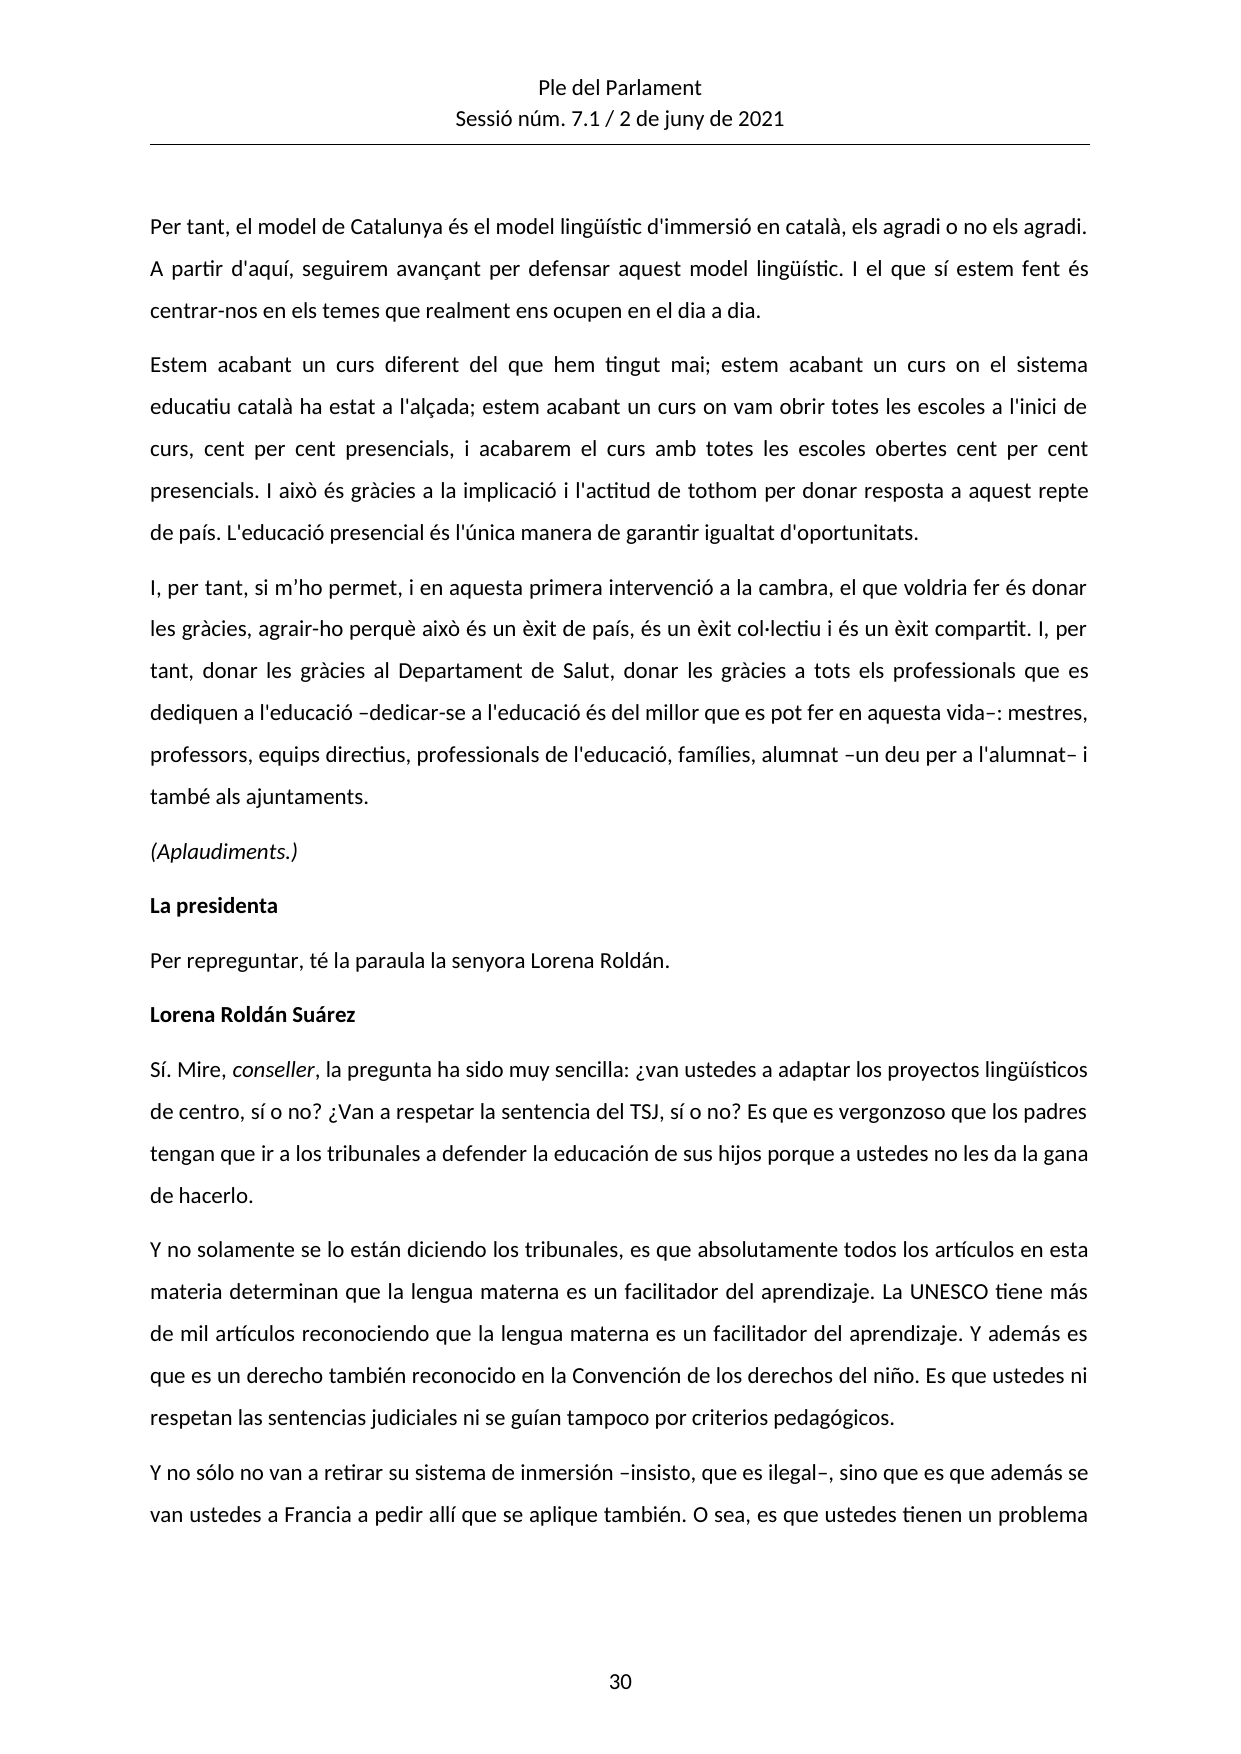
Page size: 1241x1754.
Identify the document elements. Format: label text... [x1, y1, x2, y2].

text Lorena Roldán Suárez [150, 1000, 1090, 1028]
text Y no solamente se lo están diciendo los tribunales, es que absolutamente todos los artículos en esta materia determinan que la lengua materna es un facilitador del aprendizaje. La UNESCO tiene más de mil artículos reconociendo que la lengua materna es un facilitador del aprendizaje. Y además es que es un derecho también reconocido en la Convención de los derechos del niño. Es que ustedes ni respetan las sentencias judiciales ni se guían tampoco por criterios pedagógicos. [150, 1235, 1090, 1431]
text Estem acabant un curs diferent del que hem tingut mai; estem acabant un curs on el sistema educatiu català ha estat a l'alçada; estem acabant un curs on vam obrir totes les escoles a l'inici de curs, cent per cent presencials, i acabarem el curs amb totes les escoles obertes cent per cent presencials. I això és gràcies a la implicació i l'actitud de tothom per donar resposta a aquest repte de país. L'educació presencial és l'única manera de garantir igualtat d'oportunitats. [150, 350, 1090, 546]
text (Aplaudiments.) [150, 837, 1090, 865]
text Per tant, el model de Catalunya és el model lingüístic d'immersió en català, els agradi o no els agradi. A partir d'aquí, seguirem avançant per defensar aquest model lingüístic. I el que sí estem fent és centrar-nos en els temes que realment ens ocupen en el dia a dia. [150, 212, 1090, 324]
text I, per tant, si m’ho permet, i en aquesta primera intervenció a la cambra, el que voldria fer és donar les gràcies, agrair-ho perquè això és un èxit de país, és un èxit col·lectiu i és un èxit compartit. I, per tant, donar les gràcies al Departament de Salut, donar les gràcies a tots els professionals que es dediquen a l'educació –dedicar-se a l'educació és del millor que es pot fer en aquesta vida–: mestres, professors, equips directius, professionals de l'educació, famílies, alumnat –un deu per a l'alumnat– i també als ajuntaments. [150, 573, 1090, 811]
text Sí. Mire, conseller, la pregunta ha sido muy sencilla: ¿van ustedes a adaptar los proyectos lingüísticos de centro, sí o no? ¿Van a respetar la sentencia del TSJ, sí o no? Es que es vergonzoso que los padres tengan que ir a los tribunales a defender la educación de sus hijos porque a ustedes no les da la gana de hacerlo. [150, 1055, 1090, 1209]
text La presidenta [150, 891, 1090, 919]
text Per repreguntar, té la paraula la senyora Lorena Roldán. [150, 946, 1090, 974]
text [150, 1458, 1090, 1528]
